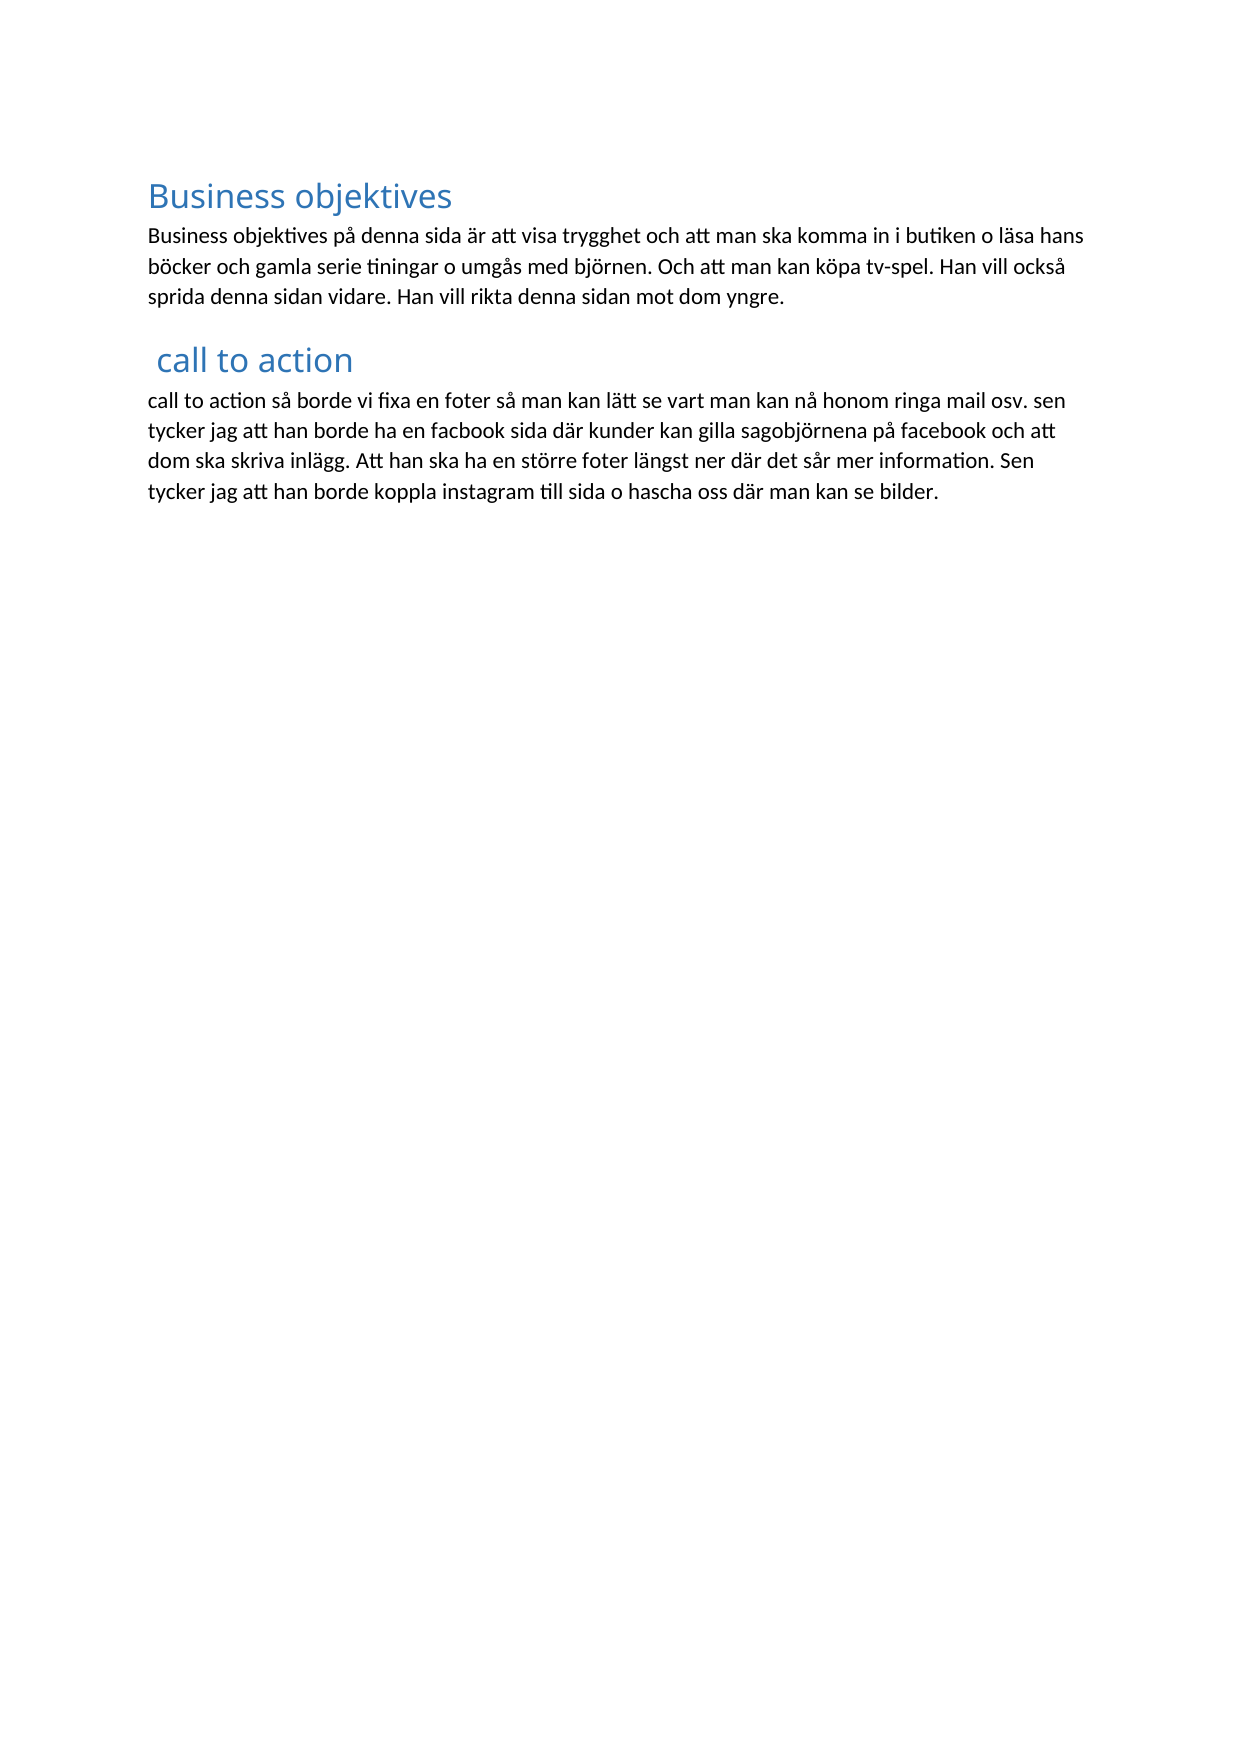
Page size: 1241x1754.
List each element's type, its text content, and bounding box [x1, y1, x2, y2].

text Business objektives på denna sida är att visa trygghet och att man ska komma in i butiken o läsa hans böcker och gamla serie tiningar o umgås med björnen. Och att man kan köpa tv-spel. Han vill också sprida denna sidan vidare. Han vill rikta denna sidan mot dom yngre. [148, 222, 1093, 310]
text call to action så borde vi fixa en foter så man kan lätt se vart man kan nå honom ringa mail osv. sen tycker jag att han borde ha en facbook sida där kunder kan gilla sagobjörnena på facebook och att dom ska skriva inlägg. Att han ska ha en större foter längst ner där det sår mer information. Sen tycker jag att han borde koppla instagram till sida o hascha oss där man kan se bilder. [148, 386, 1093, 505]
subtitle Business objektives [148, 173, 1093, 218]
subtitle call to action [148, 337, 1093, 383]
